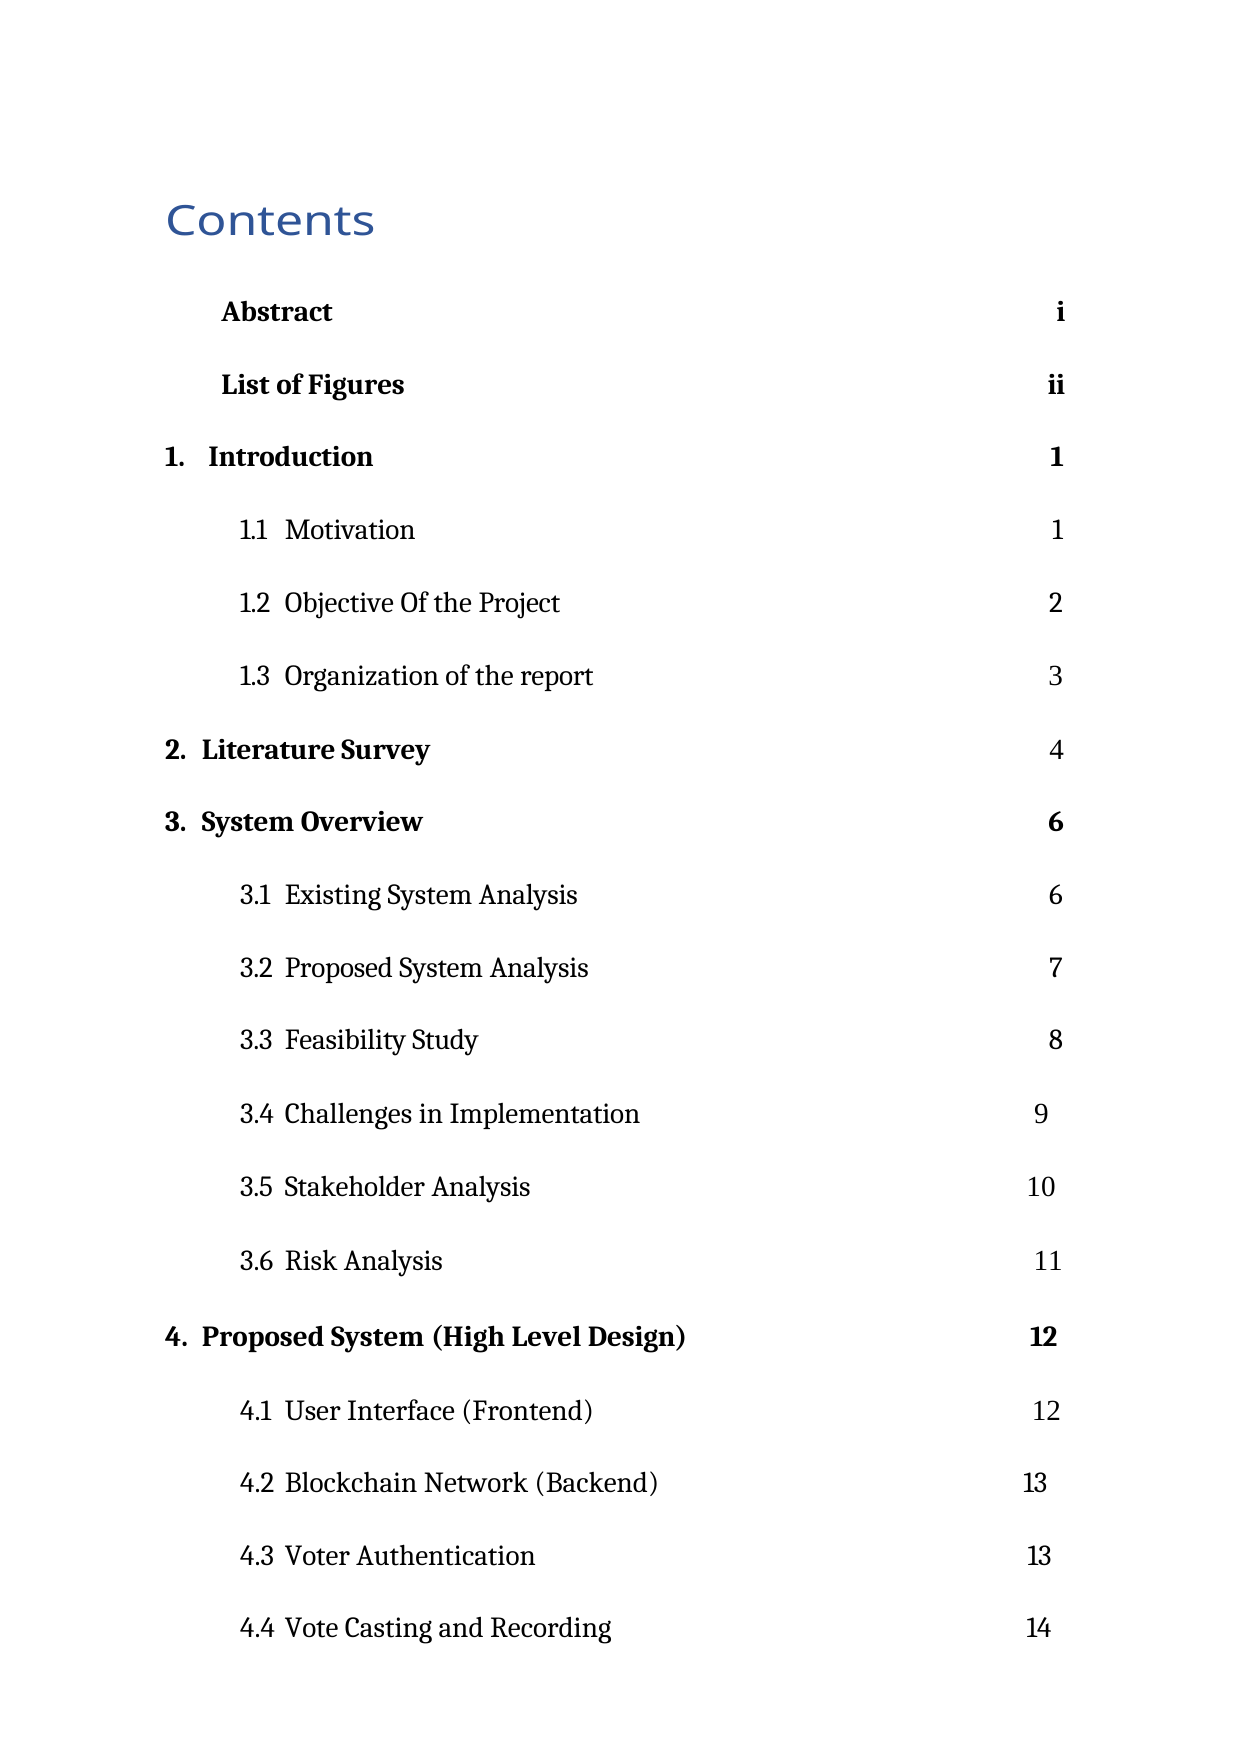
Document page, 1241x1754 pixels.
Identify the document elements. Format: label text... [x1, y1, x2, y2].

subtitle Contents [165, 191, 1181, 248]
text Abstract i [221, 295, 1181, 329]
